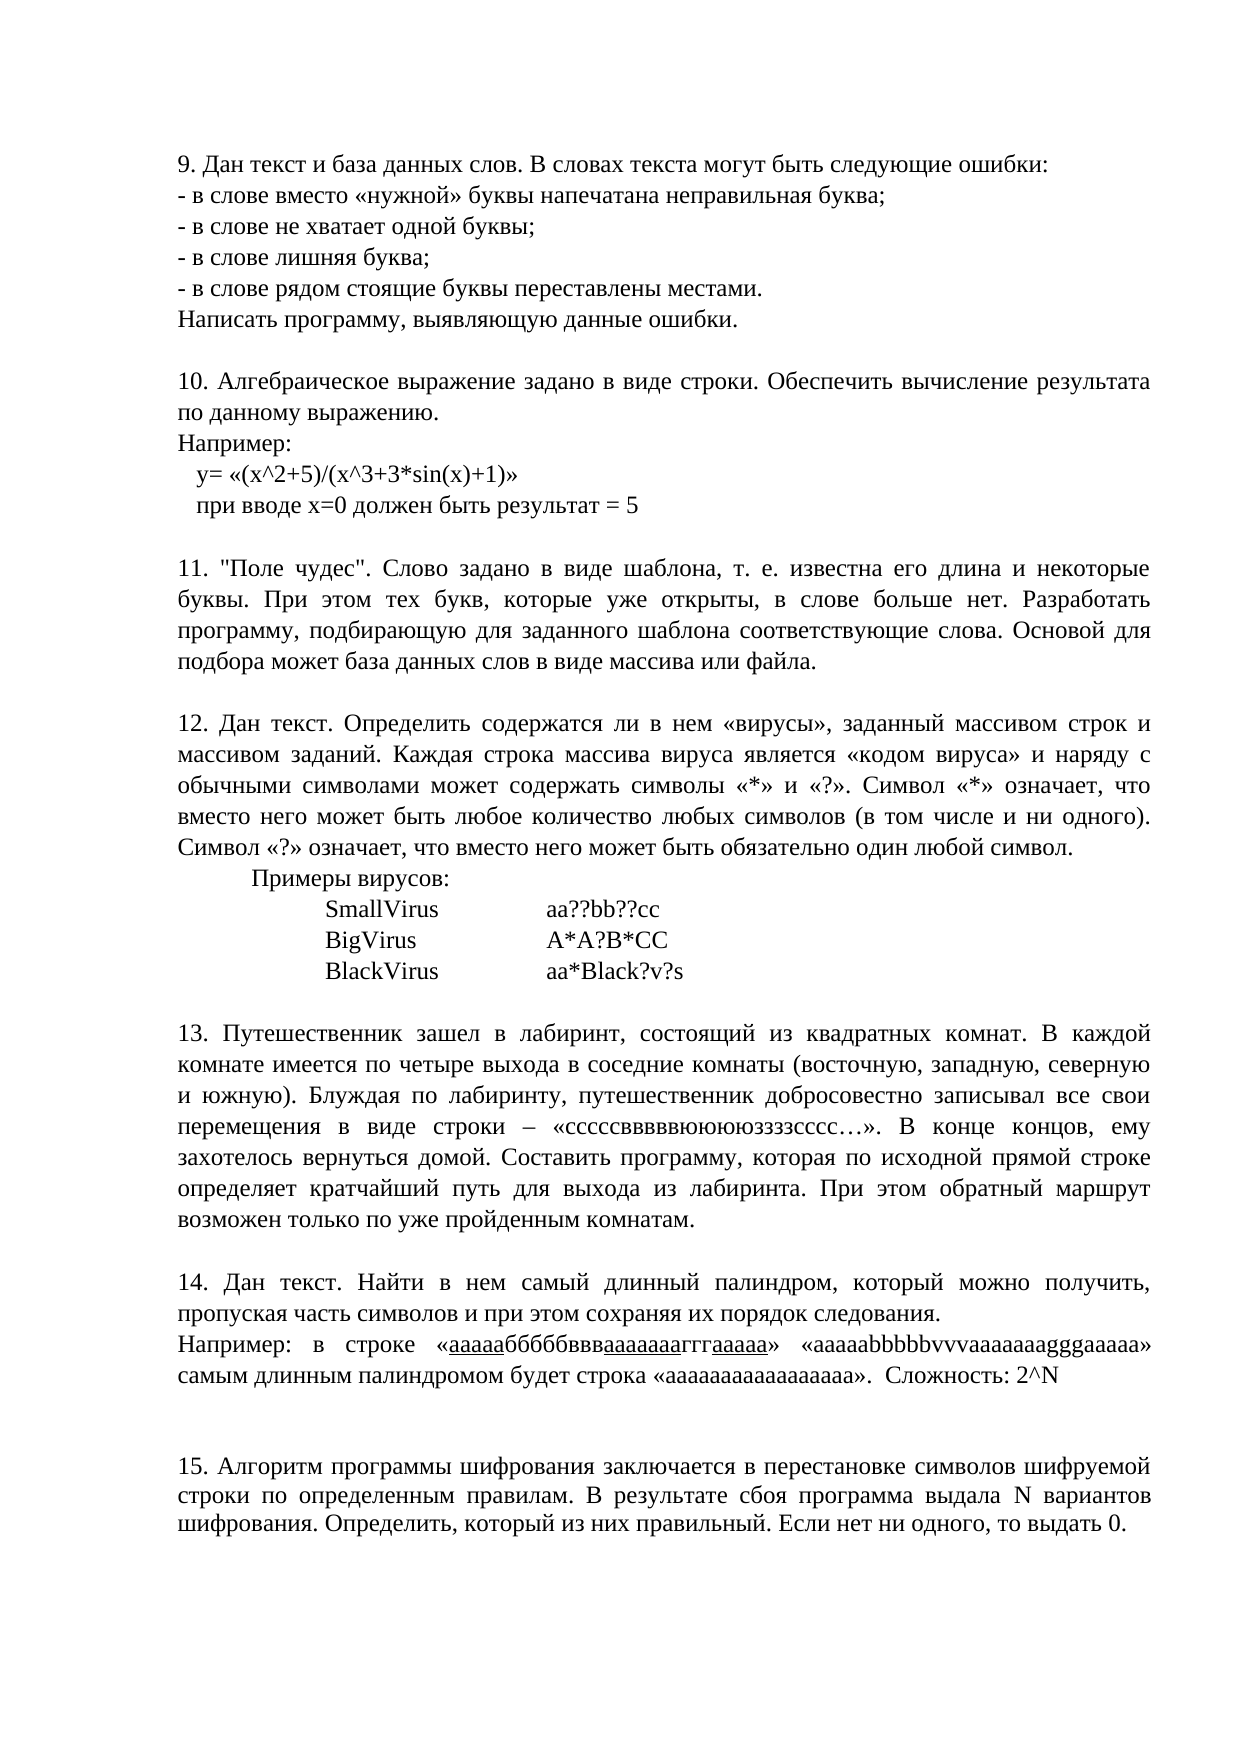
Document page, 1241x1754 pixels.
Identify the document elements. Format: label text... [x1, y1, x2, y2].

text Написать программу, выявляющую данные ошибки. [177, 304, 1152, 333]
text 13. Путешественник зашел в лабиринт, состоящий из квадратных комнат. В каждой комнате имеется по четыре выхода в соседние комнаты (восточную, западную, северную и южную). Блуждая по лабиринту, путешественник добросовестно записывал все свои перемещения в виде строки – «сссссвввввююююззззсссс…». В конце концов, ему захотелось вернуться домой. Составить программу, которая по исходной прямой строке определяет кратчайший путь для выхода из лабиринта. При этом обратный маршрут возможен только по уже пройденным комнатам. [177, 1018, 1152, 1233]
text 11. "Поле чудес". Слово задано в виде шаблона, т. е. известна его длина и некоторые буквы. При этом тех букв, которые уже открыты, в слове больше нет. Разработать программу, подбирающую для заданного шаблона соответствующие слова. Основой для подбора может база данных слов в виде массива или файла. [177, 553, 1152, 674]
text SmallVirus aa??bb??cc [177, 894, 1152, 923]
text BigVirus A*A?B*CC [177, 925, 1152, 954]
text 15. Алгоритм программы шифрования заключается в перестановке символов шифруемой строки по определенным правилам. В результате сбоя программа выдала N вариантов шифрования. Определить, который из них правильный. Если нет ни одного, то выдать 0. [177, 1451, 1152, 1537]
text 10. Алгебраическое выражение задано в виде строки. Обеспечить вычисление результата по данному выражению. [177, 366, 1152, 426]
text при вводе x=0 должен быть результат = 5 [177, 491, 1152, 519]
text - в слове рядом стоящие буквы переставлены местами. [177, 273, 1152, 302]
text 14. Дан текст. Найти в нем самый длинный палиндром, который можно получить, пропуская часть символов и при этом сохраняя их порядок следования. [177, 1267, 1152, 1326]
text - в слове не хватает одной буквы; [177, 211, 1152, 240]
text Например: в строке «ааааабббббвввааааааагггааааа» «aaaaabbbbbvvvaaaaaaagggaaaaa» самым длинным палиндромом будет строка «ааааааааааааааааа». Сложность: 2^N [177, 1329, 1152, 1388]
text - в слове лишняя буква; [177, 242, 1152, 271]
text - в слове вместо «нужной» буквы напечатана неправильная буква; [177, 180, 1152, 209]
text y= «(x^2+5)/(x^3+3*sin(x)+1)» [177, 459, 1152, 488]
text Например: [177, 428, 1152, 457]
text 12. Дан текст. Определить содержатся ли в нем «вирусы», заданный массивом строк и массивом заданий. Каждая строка массива вируса является «кодом вируса» и наряду с обычными символами может содержать символы «*» и «?». Символ «*» означает, что вместо него может быть любое количество любых символов (в том числе и ни одного). Символ «?» означает, что вместо него может быть обязательно один любой символ. [177, 708, 1152, 861]
text BlackVirus aa*Black?v?s [177, 956, 1152, 985]
text Примеры вирусов: [177, 863, 1152, 892]
text 9. Дан текст и база данных слов. В словах текста могут быть следующие ошибки: [177, 149, 1152, 178]
